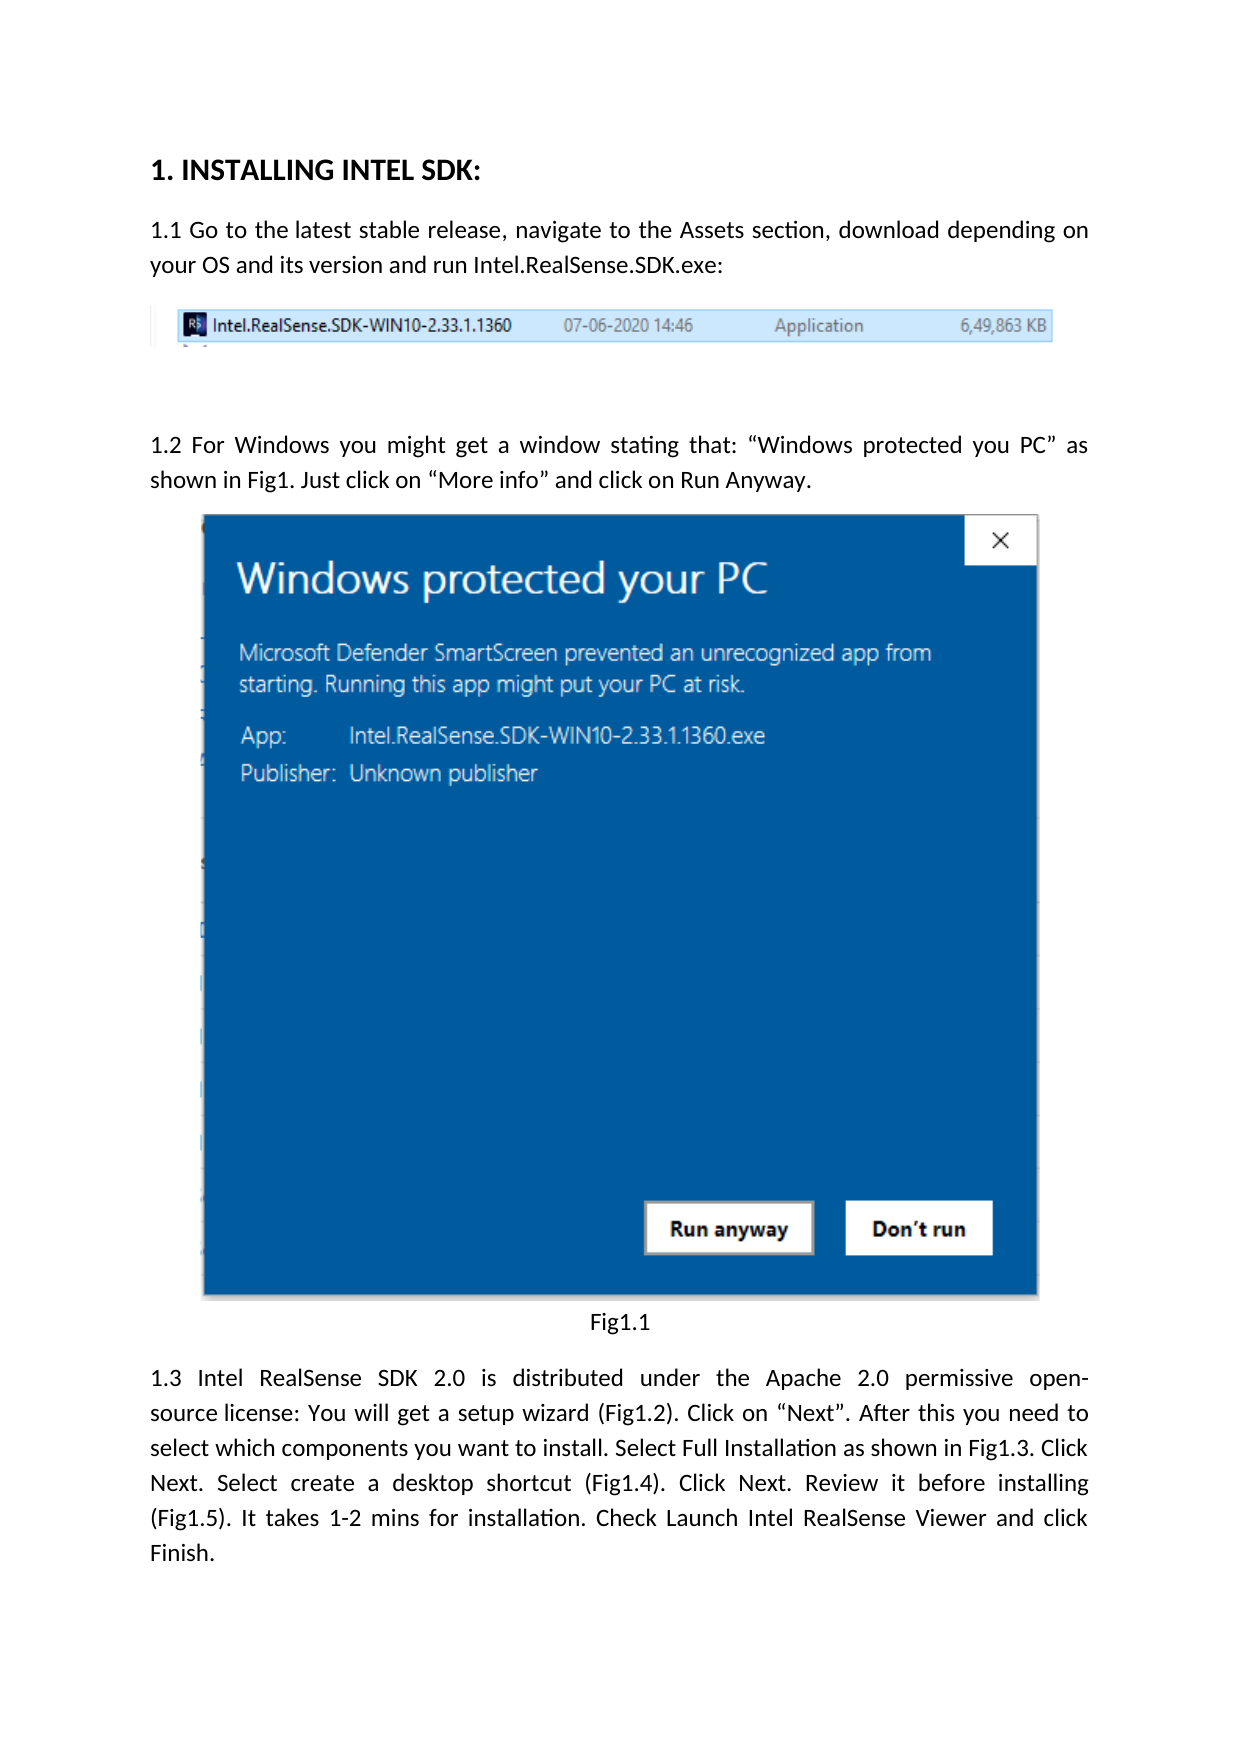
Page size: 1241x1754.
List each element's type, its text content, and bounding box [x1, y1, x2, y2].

text 1.3 Intel RealSense SDK 2.0 is distributed under the Apache 2.0 permissive open-source license: You will get a setup wizard (Fig1.2). Click on “Next”. After this you need to select which components you want to install. Select Full Installation as shown in Fig1.3. Click Next. Select create a desktop shortcut (Fig1.4). Click Next. Review it before installing (Fig1.5). It takes 1-2 mins for installation. Check Launch Intel RealSense Viewer and click Finish. [150, 1362, 1090, 1567]
text 1. INSTALLING INTEL SDK: [150, 150, 1090, 188]
text 1.1 Go to the latest stable release, navigate to the Assets section, download depending on your OS and its version and run Intel.RealSense.SDK.exe: [150, 214, 1090, 280]
picture [150, 305, 1091, 347]
text 1.2 For Windows you might get a window stating that: “Windows protected you PC” as shown in Fig1. Just click on “More info” and click on Run Anyway. [150, 429, 1090, 494]
picture [200, 514, 1040, 1301]
